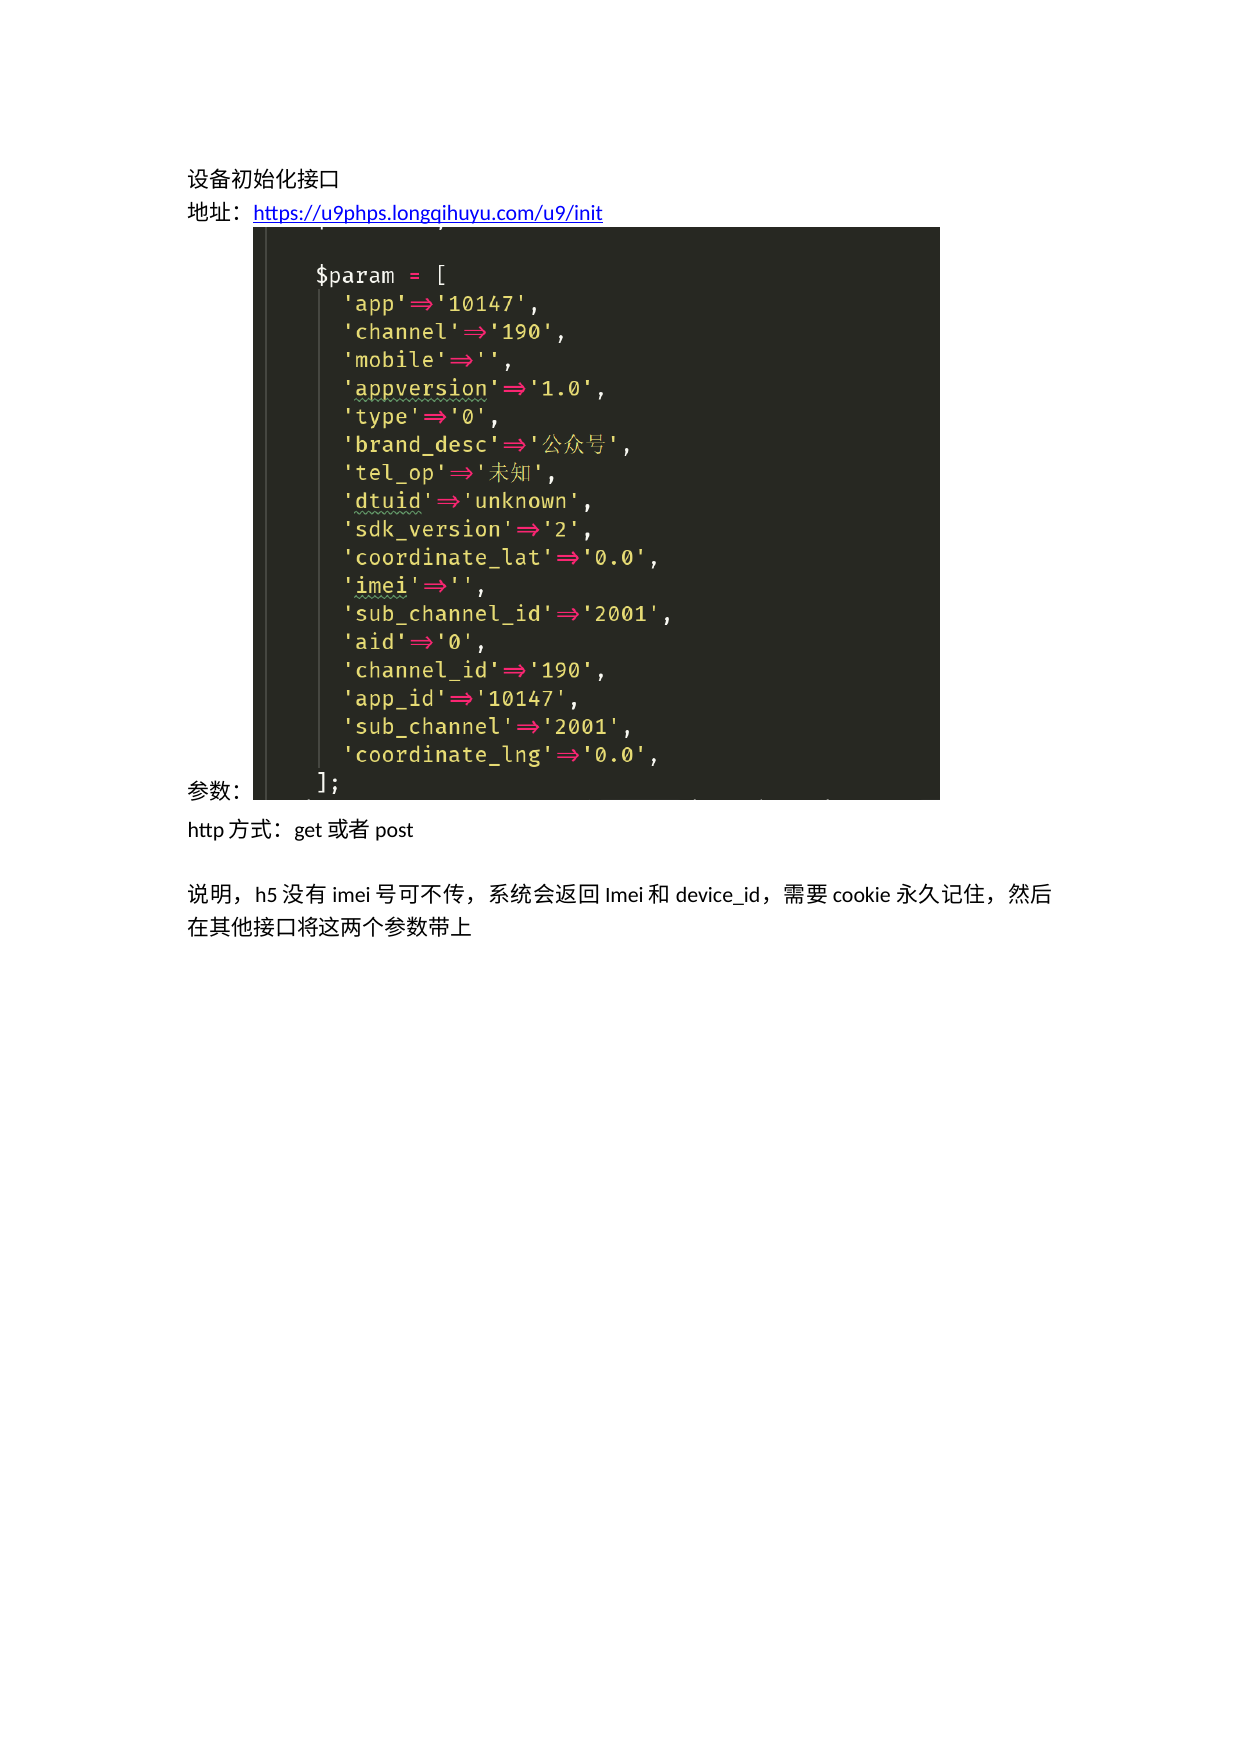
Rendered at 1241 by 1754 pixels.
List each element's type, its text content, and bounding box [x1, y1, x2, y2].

text 说明，h5没有imei号可不传，系统会返回Imei和device_id，需要cookie永久记住，然后在其他接口将这两个参数带上 [187, 877, 1053, 942]
text 地址：https://u9phps.longqihuyu.com/u9/init [187, 194, 1053, 227]
text 设备初始化接口 [187, 162, 1053, 194]
text http方式：get或者post [187, 812, 1053, 844]
picture [253, 227, 940, 800]
